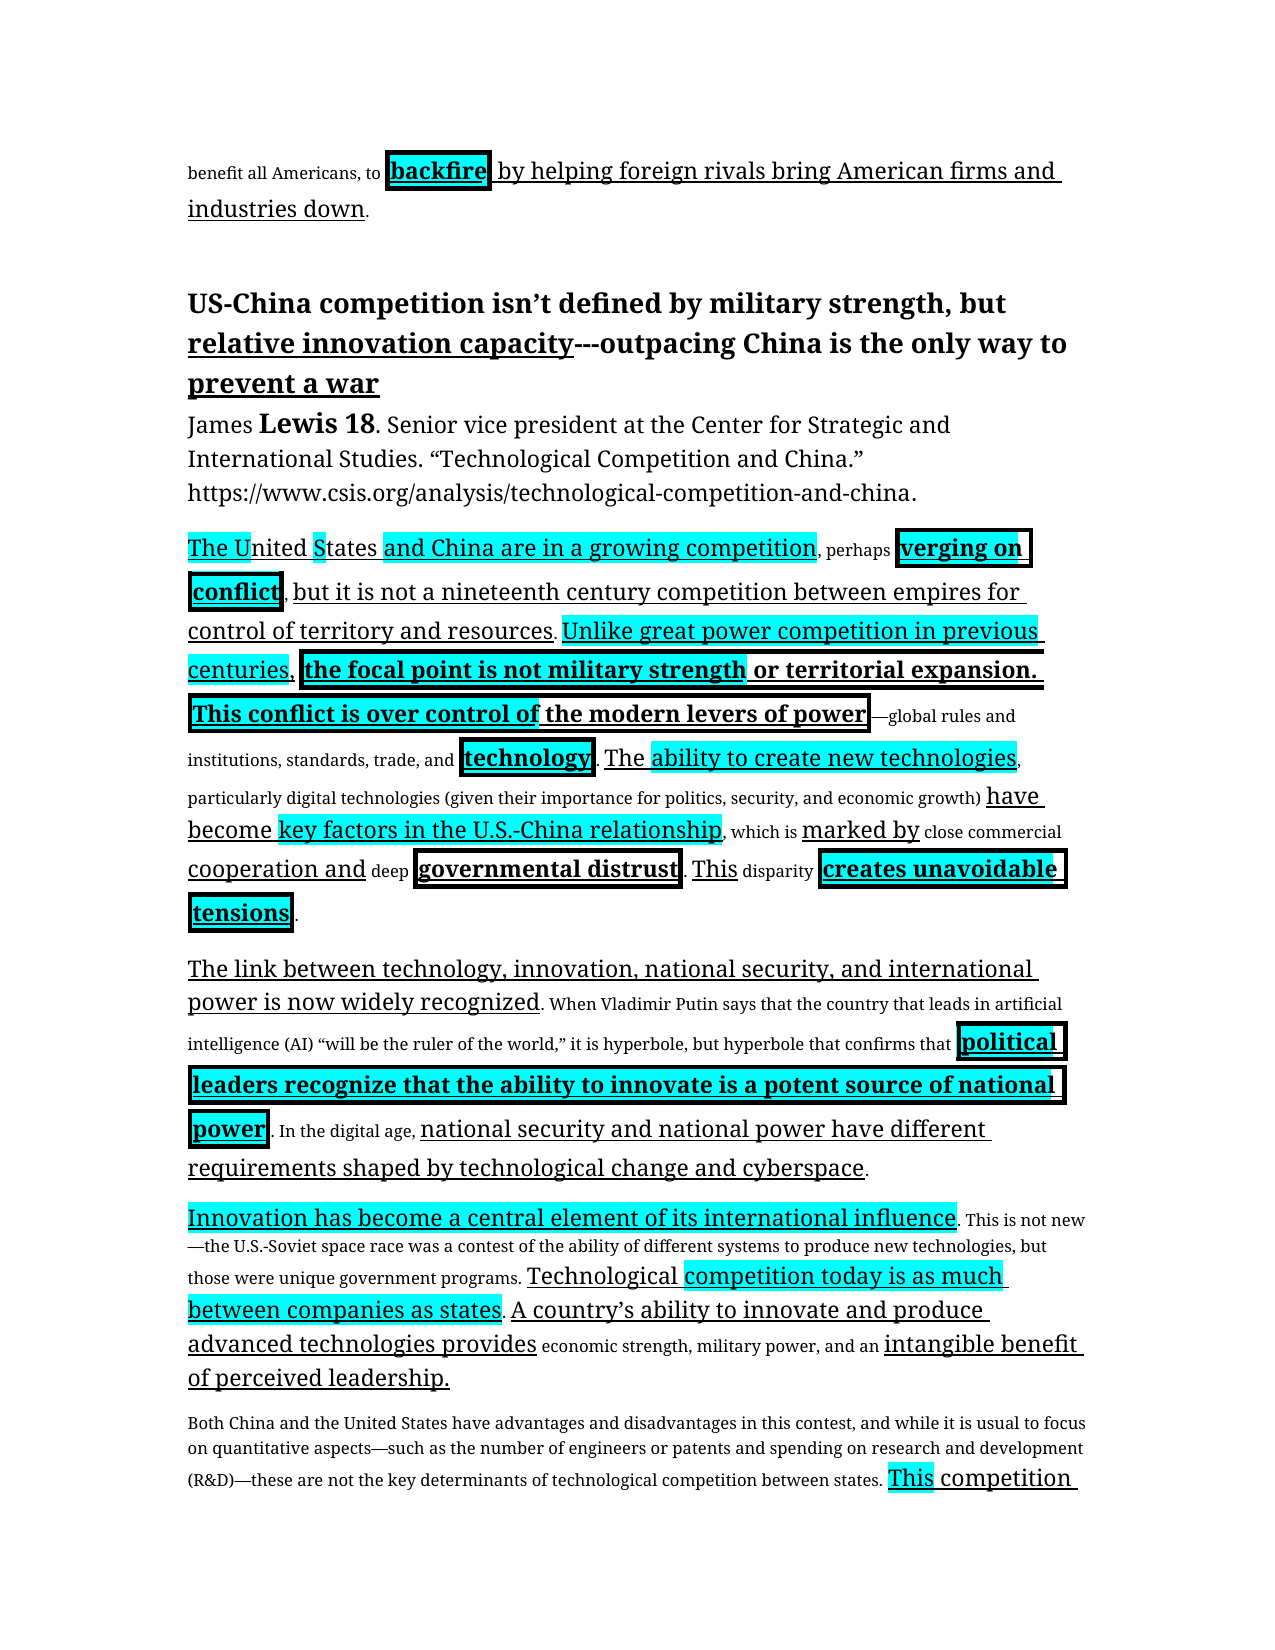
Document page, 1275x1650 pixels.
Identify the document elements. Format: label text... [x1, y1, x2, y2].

text The United States and China are in a growing competition, perhaps verging on conflict, but it is not a nineteenth century competition between empires for control of territory and resources. Unlike great power competition in previous centuries, the focal point is not military strength or territorial expansion. This conflict is over control of the modern levers of power—global rules and institutions, standards, trade, and technology. The ability to create new technologies, particularly digital technologies (given their importance for politics, security, and economic growth) have become key factors in the U.S.-China relationship, which is marked by close commercial cooperation and deep governmental distrust. This disparity creates unavoidable tensions. [187, 528, 1087, 933]
text Innovation has become a central element of its international influence. This is not new—the U.S.-Soviet space race was a contest of the ability of different systems to produce new technologies, but those were unique government programs. Technological competition today is as much between companies as states. A country’s ability to innovate and produce advanced technologies provides economic strength, military power, and an intangible benefit of perceived leadership. [187, 1202, 1087, 1393]
text The link between technology, innovation, national security, and international power is now widely recognized. When Vladimir Putin says that the country that leads in artificial intelligence (AI) “will be the ruler of the world,” it is hyperbole, but hyperbole that confirms that political leaders recognize that the ability to innovate is a potent source of national power. In the digital age, national security and national power have different requirements shaped by technological change and cyberspace. [187, 952, 1087, 1183]
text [187, 150, 1087, 224]
text James Lewis 18. Senior vice president at the Center for Strategic and International Studies. “Technological Competition and China.” https://www.csis.org/analysis/technological-competition-and-china. [187, 404, 1087, 508]
subtitle US-China competition isn’t defined by military strength, but relative innovation capacity---outpacing China is the only way to prevent a war [187, 285, 1087, 401]
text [187, 1412, 1087, 1493]
